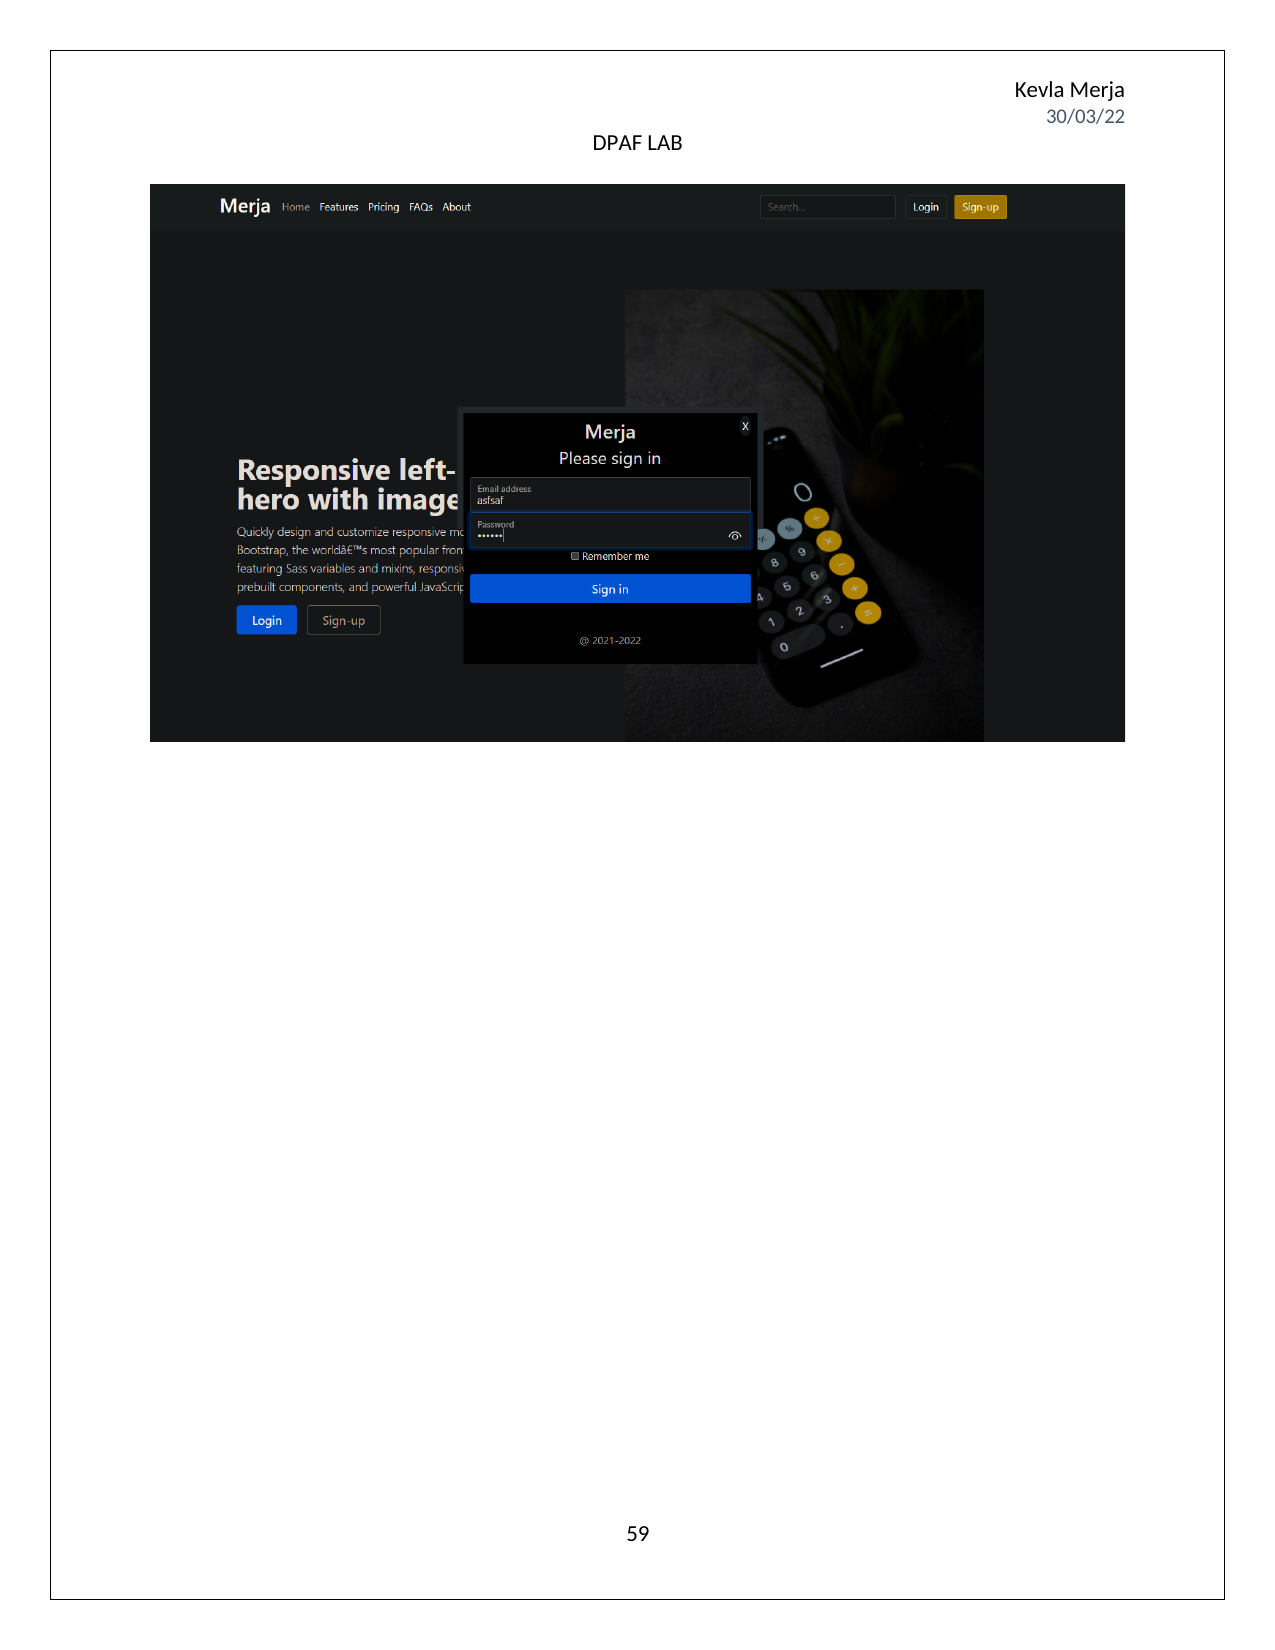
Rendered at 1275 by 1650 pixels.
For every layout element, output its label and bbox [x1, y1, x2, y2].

picture [150, 184, 1125, 742]
